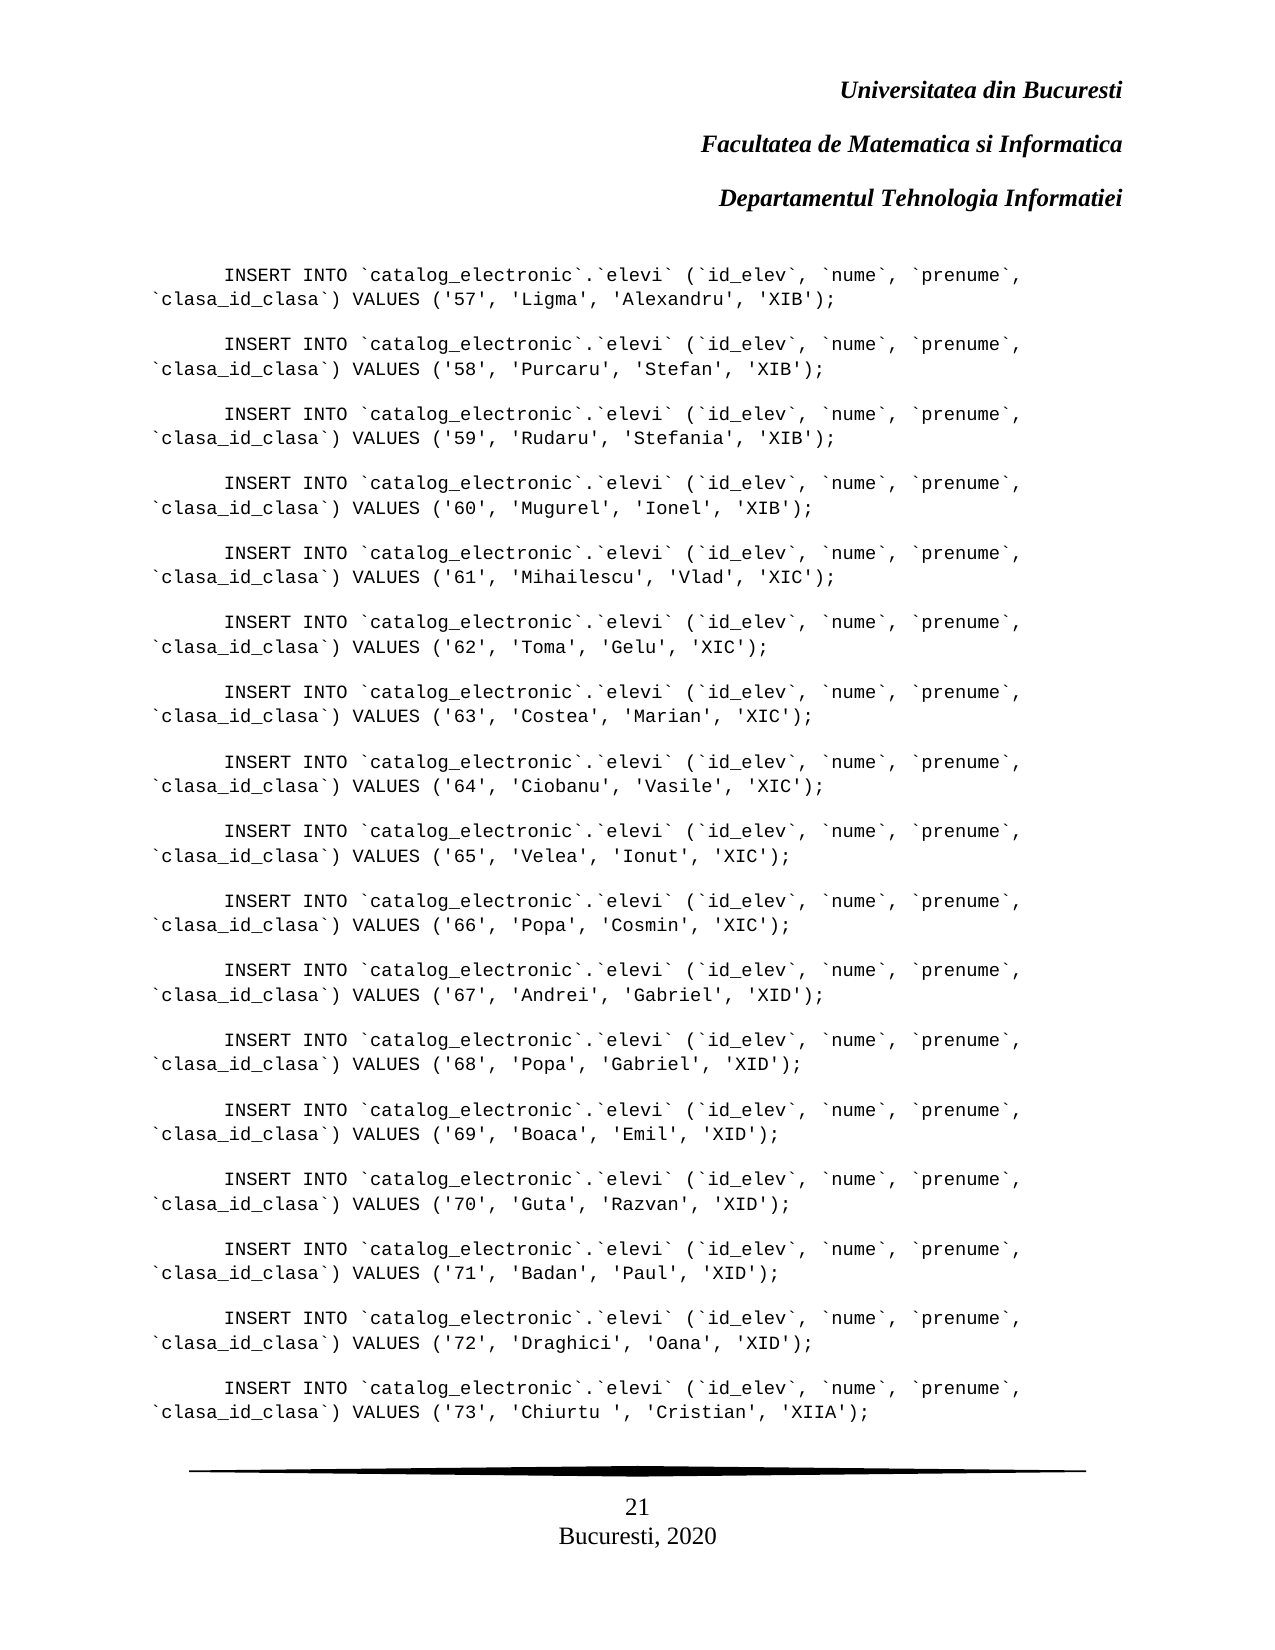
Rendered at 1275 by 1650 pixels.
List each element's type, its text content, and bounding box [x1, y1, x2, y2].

text INSERT INTO `catalog_electronic`.`elevi` (`id_elev`, `nume`, `prenume`, `clasa_id_clasa`) VALUES ('65', 'Velea', 'Ionut', 'XIC'); [150, 822, 1125, 868]
text INSERT INTO `catalog_electronic`.`elevi` (`id_elev`, `nume`, `prenume`, `clasa_id_clasa`) VALUES ('61', 'Mihailescu', 'Vlad', 'XIC'); [150, 544, 1125, 589]
text INSERT INTO `catalog_electronic`.`elevi` (`id_elev`, `nume`, `prenume`, `clasa_id_clasa`) VALUES ('68', 'Popa', 'Gabriel', 'XID'); [150, 1031, 1125, 1076]
text INSERT INTO `catalog_electronic`.`elevi` (`id_elev`, `nume`, `prenume`, `clasa_id_clasa`) VALUES ('64', 'Ciobanu', 'Vasile', 'XIC'); [150, 752, 1125, 798]
text INSERT INTO `catalog_electronic`.`elevi` (`id_elev`, `nume`, `prenume`, `clasa_id_clasa`) VALUES ('63', 'Costea', 'Marian', 'XIC'); [150, 683, 1125, 728]
text INSERT INTO `catalog_electronic`.`elevi` (`id_elev`, `nume`, `prenume`, `clasa_id_clasa`) VALUES ('71', 'Badan', 'Paul', 'XID'); [150, 1239, 1125, 1285]
text INSERT INTO `catalog_electronic`.`elevi` (`id_elev`, `nume`, `prenume`, `clasa_id_clasa`) VALUES ('69', 'Boaca', 'Emil', 'XID'); [150, 1100, 1125, 1146]
text INSERT INTO `catalog_electronic`.`elevi` (`id_elev`, `nume`, `prenume`, `clasa_id_clasa`) VALUES ('73', 'Chiurtu ', 'Cristian', 'XIIA'); [150, 1379, 1125, 1424]
text INSERT INTO `catalog_electronic`.`elevi` (`id_elev`, `nume`, `prenume`, `clasa_id_clasa`) VALUES ('57', 'Ligma', 'Alexandru', 'XIB'); [150, 265, 1125, 311]
text INSERT INTO `catalog_electronic`.`elevi` (`id_elev`, `nume`, `prenume`, `clasa_id_clasa`) VALUES ('59', 'Rudaru', 'Stefania', 'XIB'); [150, 404, 1125, 450]
text INSERT INTO `catalog_electronic`.`elevi` (`id_elev`, `nume`, `prenume`, `clasa_id_clasa`) VALUES ('58', 'Purcaru', 'Stefan', 'XIB'); [150, 335, 1125, 381]
text INSERT INTO `catalog_electronic`.`elevi` (`id_elev`, `nume`, `prenume`, `clasa_id_clasa`) VALUES ('67', 'Andrei', 'Gabriel', 'XID'); [150, 961, 1125, 1007]
text INSERT INTO `catalog_electronic`.`elevi` (`id_elev`, `nume`, `prenume`, `clasa_id_clasa`) VALUES ('62', 'Toma', 'Gelu', 'XIC'); [150, 613, 1125, 659]
text INSERT INTO `catalog_electronic`.`elevi` (`id_elev`, `nume`, `prenume`, `clasa_id_clasa`) VALUES ('60', 'Mugurel', 'Ionel', 'XIB'); [150, 474, 1125, 520]
text INSERT INTO `catalog_electronic`.`elevi` (`id_elev`, `nume`, `prenume`, `clasa_id_clasa`) VALUES ('66', 'Popa', 'Cosmin', 'XIC'); [150, 892, 1125, 937]
text INSERT INTO `catalog_electronic`.`elevi` (`id_elev`, `nume`, `prenume`, `clasa_id_clasa`) VALUES ('70', 'Guta', 'Razvan', 'XID'); [150, 1170, 1125, 1216]
text INSERT INTO `catalog_electronic`.`elevi` (`id_elev`, `nume`, `prenume`, `clasa_id_clasa`) VALUES ('72', 'Draghici', 'Oana', 'XID'); [150, 1309, 1125, 1355]
